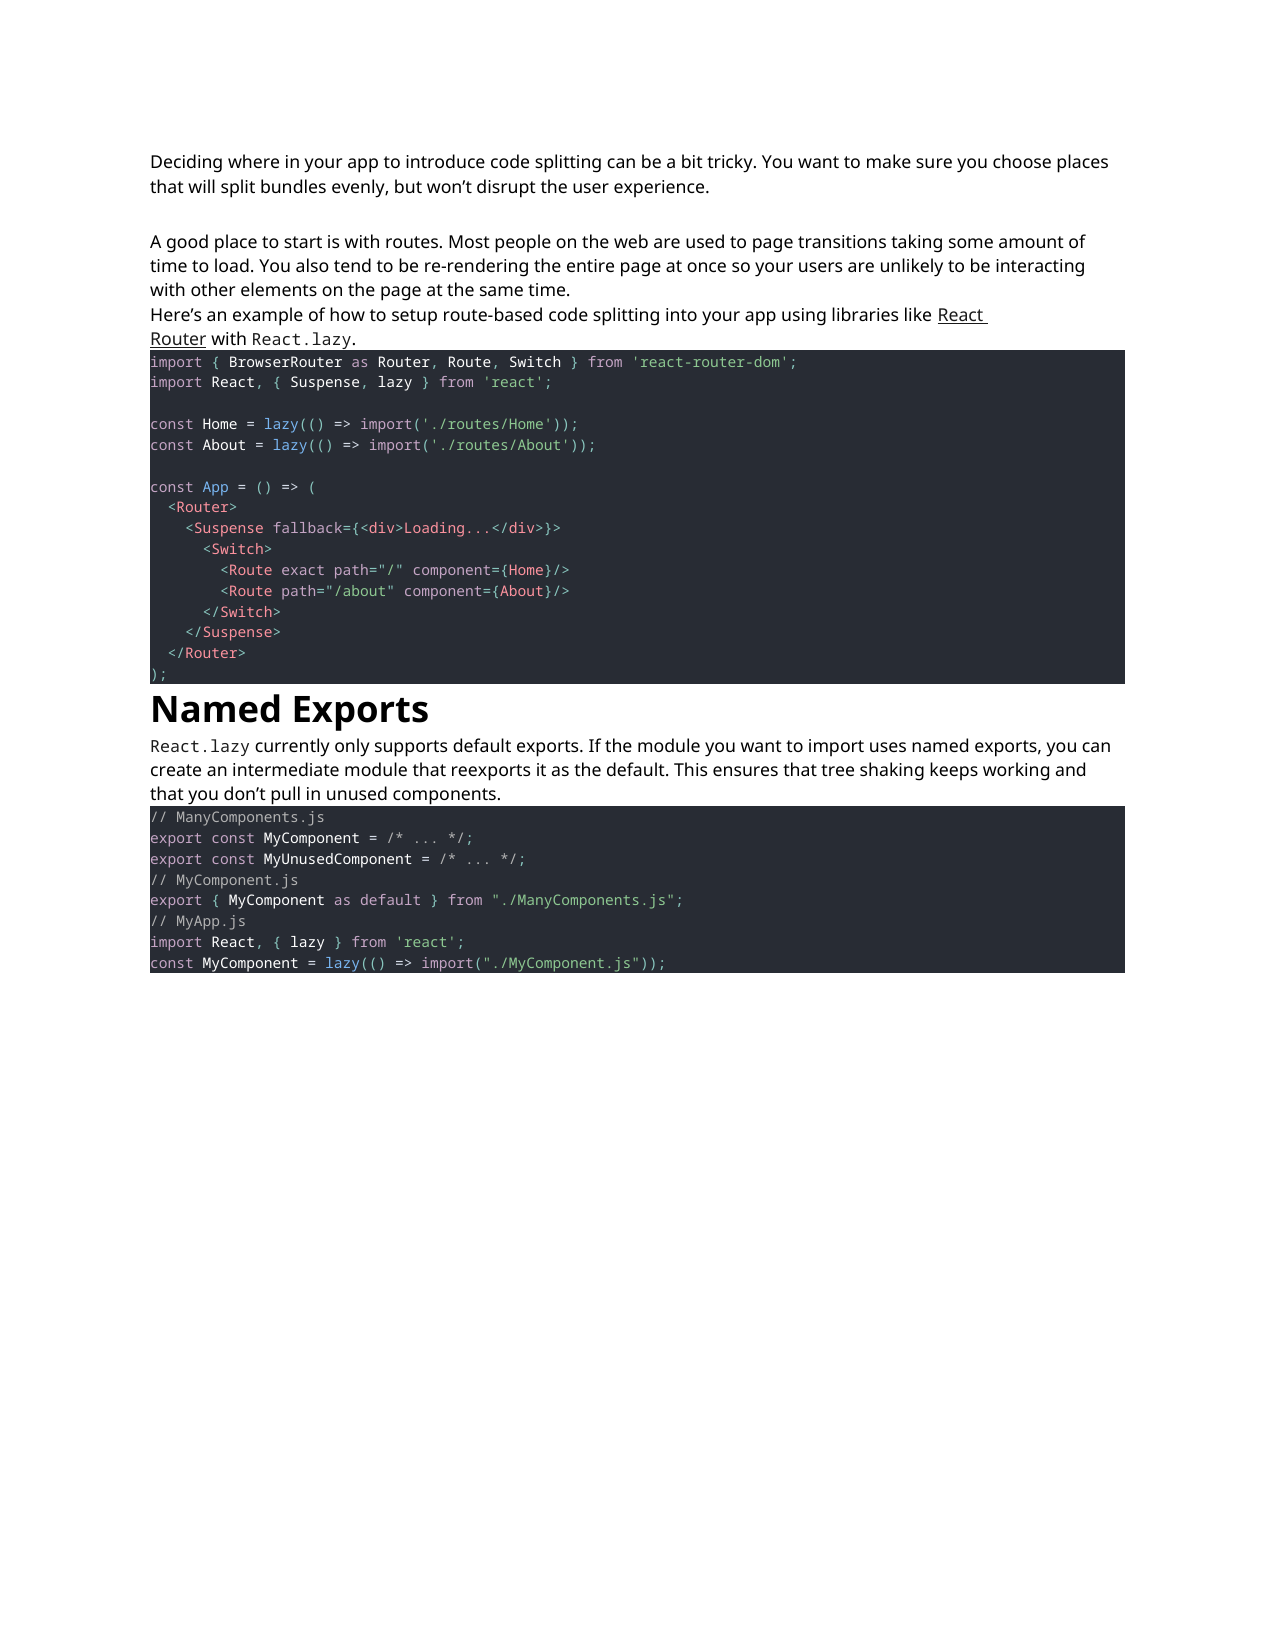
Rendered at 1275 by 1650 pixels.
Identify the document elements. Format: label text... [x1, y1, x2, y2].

text import React, { lazy } from 'react'; [150, 931, 1125, 952]
text <Route path="/about" component={About}/> [150, 579, 1125, 600]
text const MyComponent = lazy(() => import("./MyComponent.js")); [150, 952, 1125, 973]
text React.lazy currently only supports default exports. If the module you want to import uses named exports, you can create an intermediate module that reexports it as the default. This ensures that tree shaking keeps working and that you don’t pull in unused components. [150, 733, 1125, 806]
text // MyComponent.js [150, 868, 1125, 889]
text A good place to start is with routes. Most people on the web are used to page transitions taking some amount of time to load. You also tend to be re-rendering the entire page at once so your users are unlikely to be interacting with other elements on the page at the same time. [150, 229, 1125, 302]
text Here’s an example of how to setup route-based code splitting into your app using libraries like React Router with React.lazy. [150, 302, 1125, 350]
text // ManyComponents.js [150, 806, 1125, 827]
text <Suspense fallback={<div>Loading...</div>}> [150, 517, 1125, 538]
text Deciding where in your app to introduce code splitting can be a bit tricky. You want to make sure you choose places that will split bundles evenly, but won’t disrupt the user experience. [150, 150, 1125, 198]
text <Switch> [150, 538, 1125, 559]
text // MyApp.js [150, 910, 1125, 931]
text </Suspense> [150, 621, 1125, 642]
text ); [150, 663, 1125, 684]
text export const MyComponent = /* ... */; [150, 827, 1125, 848]
text <Route exact path="/" component={Home}/> [150, 559, 1125, 579]
text export { MyComponent as default } from "./ManyComponents.js"; [150, 889, 1125, 910]
text export const MyUnusedComponent = /* ... */; [150, 848, 1125, 868]
text import React, { Suspense, lazy } from 'react'; [150, 371, 1125, 392]
text const App = () => ( [150, 475, 1125, 496]
subtitle Named Exports [150, 684, 1125, 733]
text const About = lazy(() => import('./routes/About')); [150, 434, 1125, 454]
text <Router> [150, 496, 1125, 517]
text const Home = lazy(() => import('./routes/Home')); [150, 413, 1125, 434]
text </Router> [150, 642, 1125, 663]
text import { BrowserRouter as Router, Route, Switch } from 'react-router-dom'; [150, 350, 1125, 371]
text </Switch> [150, 600, 1125, 621]
